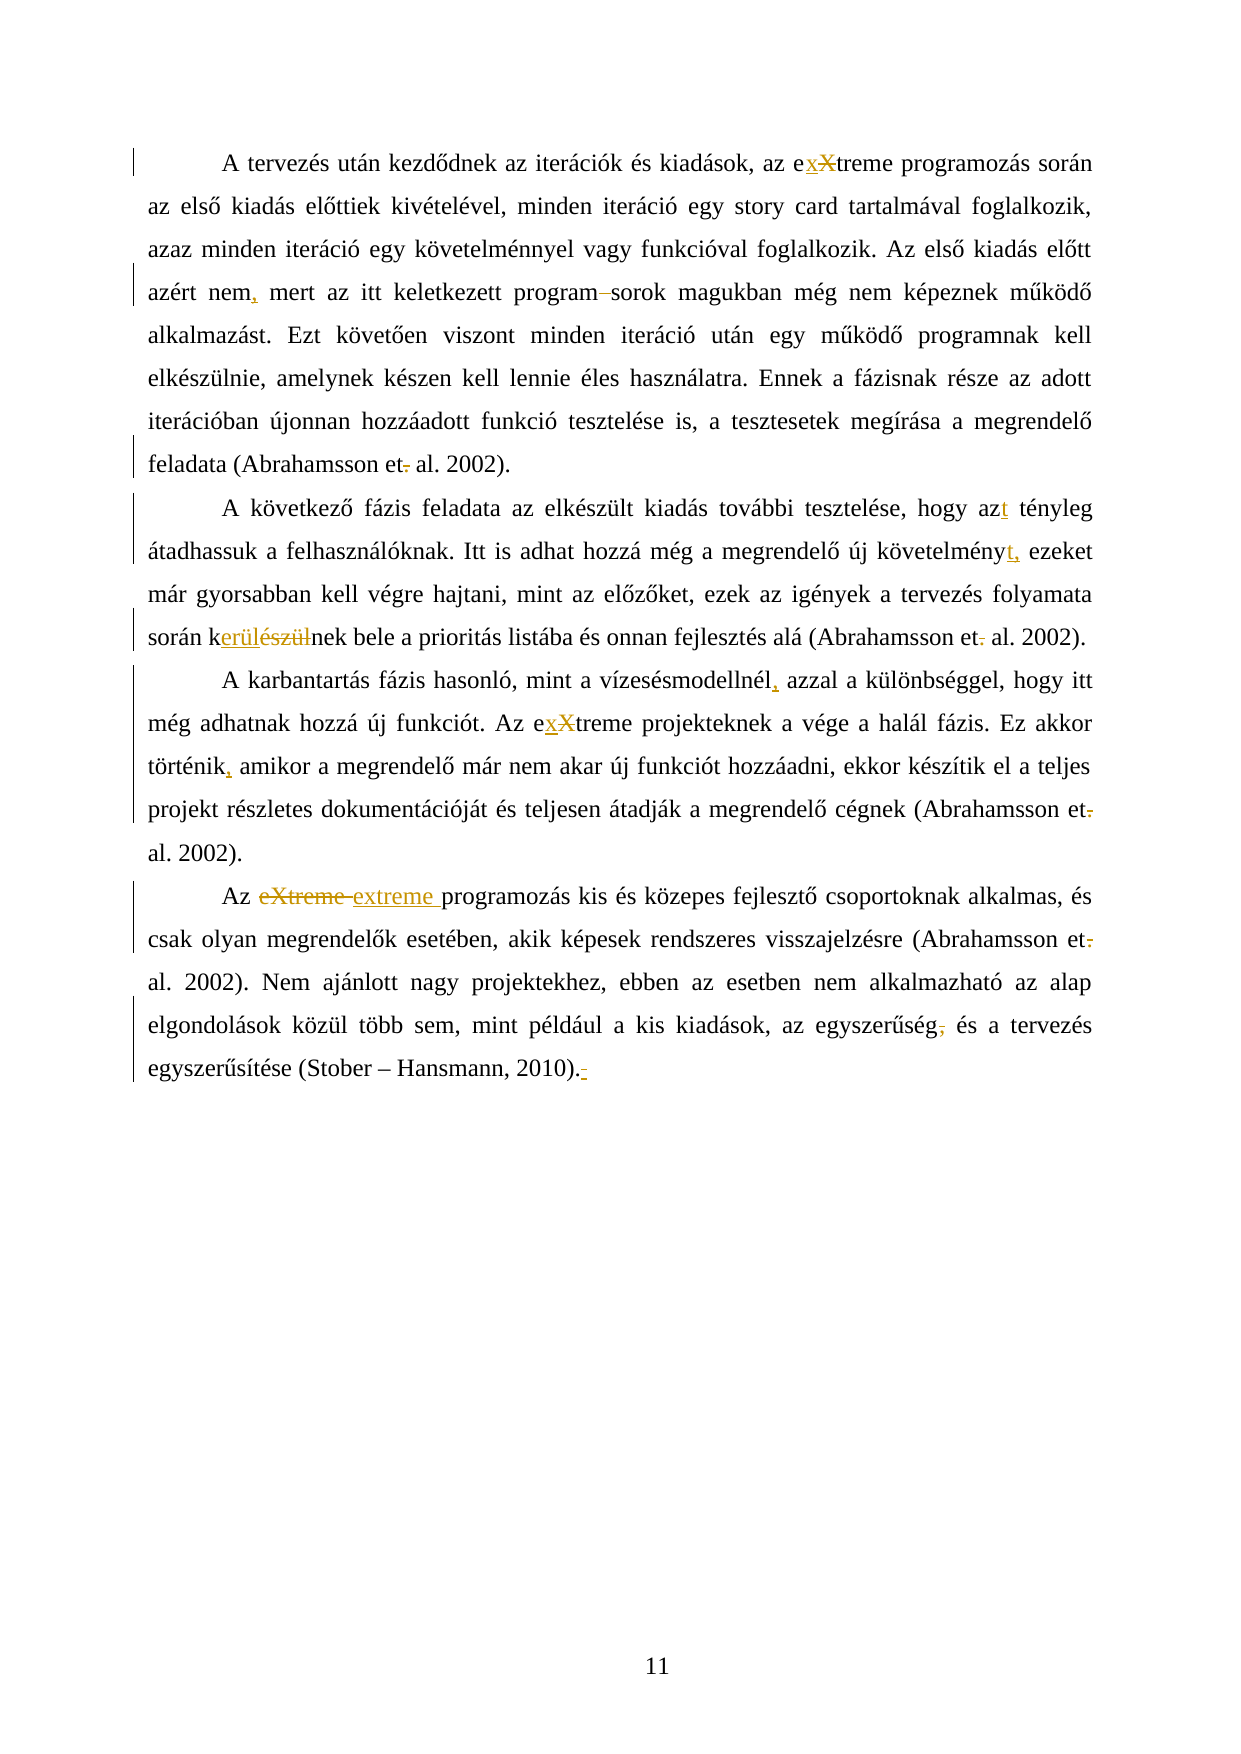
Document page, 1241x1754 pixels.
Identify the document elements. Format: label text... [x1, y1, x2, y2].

text A tervezés után kezdődnek az iterációk és kiadások, az etreme programozás során az első kiadás előttiek kivételével, minden iteráció egy story card tartalmával foglalkozik, azaz minden iteráció egy követelménnyel vagy funkcióval foglalkozik. Az első kiadás előtt azért nem mert az itt keletkezett programsorok magukban még nem képeznek működő alkalmazást. Ezt követően viszont minden iteráció után egy működő programnak kell elkészülnie, amelynek készen kell lennie éles használatra. Ennek a fázisnak része az adott iterációban újonnan hozzáadott funkció tesztelése is, a tesztesetek megírása a megrendelő feladata (Abrahamsson et al. 2002). [148, 148, 1093, 478]
text A karbantartás fázis hasonló, mint a vízesésmodellnél azzal a különbséggel, hogy itt még adhatnak hozzá új funkciót. Az etreme projekteknek a vége a halál fázis. Ez akkor történik amikor a megrendelő már nem akar új funkciót hozzáadni, ekkor készítik el a teljes projekt részletes dokumentációját és teljesen átadják a megrendelő cégnek (Abrahamsson et al. 2002). [148, 665, 1093, 866]
text A következő fázis feladata az elkészült kiadás további tesztelése, hogy az tényleg átadhassuk a felhasználóknak. Itt is adhat hozzá még a megrendelő új követelmény ezeket már gyorsabban kell végre hajtani, mint az előzőket, ezek az igények a tervezés folyamata során knek bele a prioritás listába és onnan fejlesztés alá (Abrahamsson et al. 2002). [148, 493, 1093, 651]
text Az programozás kis és közepes fejlesztő csoportoknak alkalmas, és csak olyan megrendelők esetében, akik képesek rendszeres visszajelzésre (Abrahamsson et al. 2002). Nem ajánlott nagy projektekhez, ebben az esetben nem alkalmazható az alap elgondolások közül több sem, mint például a kis kiadások, az egyszerűség és a tervezés egyszerűsítése (Stober – Hansmann, 2010). [148, 881, 1093, 1082]
